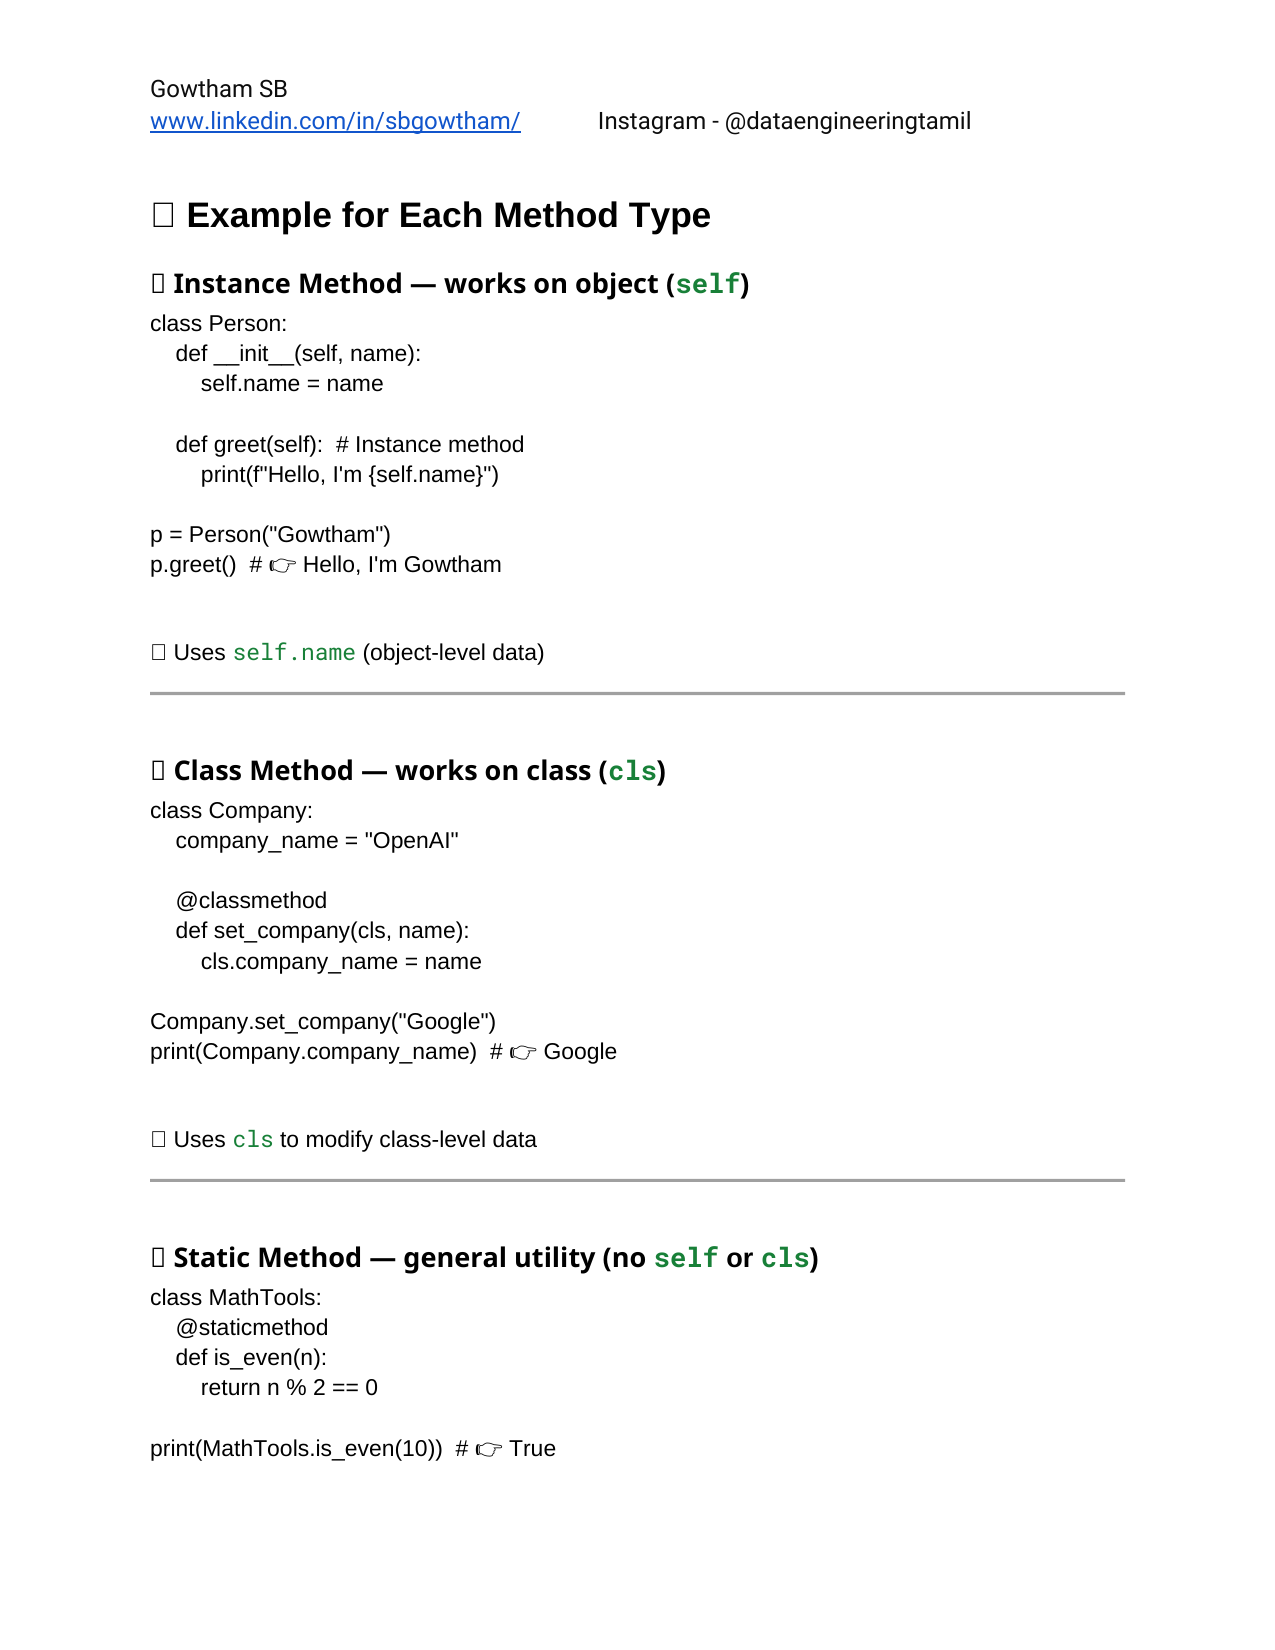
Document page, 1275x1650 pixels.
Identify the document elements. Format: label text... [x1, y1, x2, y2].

subtitle ✅ Static Method — general utility (no self or cls) [150, 1238, 1125, 1275]
subtitle ✅ Instance Method — works on object (self) [150, 264, 1125, 301]
text print(Company.company_name) # 👉 Google [150, 1038, 1125, 1064]
text def greet(self): # Instance method [150, 431, 1125, 457]
text def set_company(cls, name): [150, 917, 1125, 944]
text def is_even(n): [150, 1344, 1125, 1370]
text def __init__(self, name): [150, 340, 1125, 366]
text class Company: [150, 797, 1125, 823]
text class MathTools: [150, 1283, 1125, 1310]
subtitle ✅ Class Method — works on class (cls) [150, 751, 1125, 788]
text cls.company_name = name [150, 948, 1125, 974]
text p.greet() # 👉 Hello, I'm Gowtham [150, 551, 1125, 578]
text print(f"Hello, I'm {self.name}") [150, 461, 1125, 487]
text 📌 Uses cls to modify class-level data [150, 1124, 1125, 1154]
text 📌 Uses self.name (object-level data) [150, 637, 1125, 667]
text return n % 2 == 0 [150, 1374, 1125, 1400]
subtitle 🔁 Example for Each Method Type [150, 194, 1125, 235]
text Company.set_company("Google") [150, 1008, 1125, 1034]
text class Person: [150, 310, 1125, 336]
text @classmethod [150, 887, 1125, 913]
text self.name = name [150, 370, 1125, 396]
text @staticmethod [150, 1314, 1125, 1340]
text p = Person("Gowtham") [150, 521, 1125, 547]
text print(MathTools.is_even(10)) # 👉 True [150, 1434, 1125, 1461]
text company_name = "OpenAI" [150, 827, 1125, 853]
